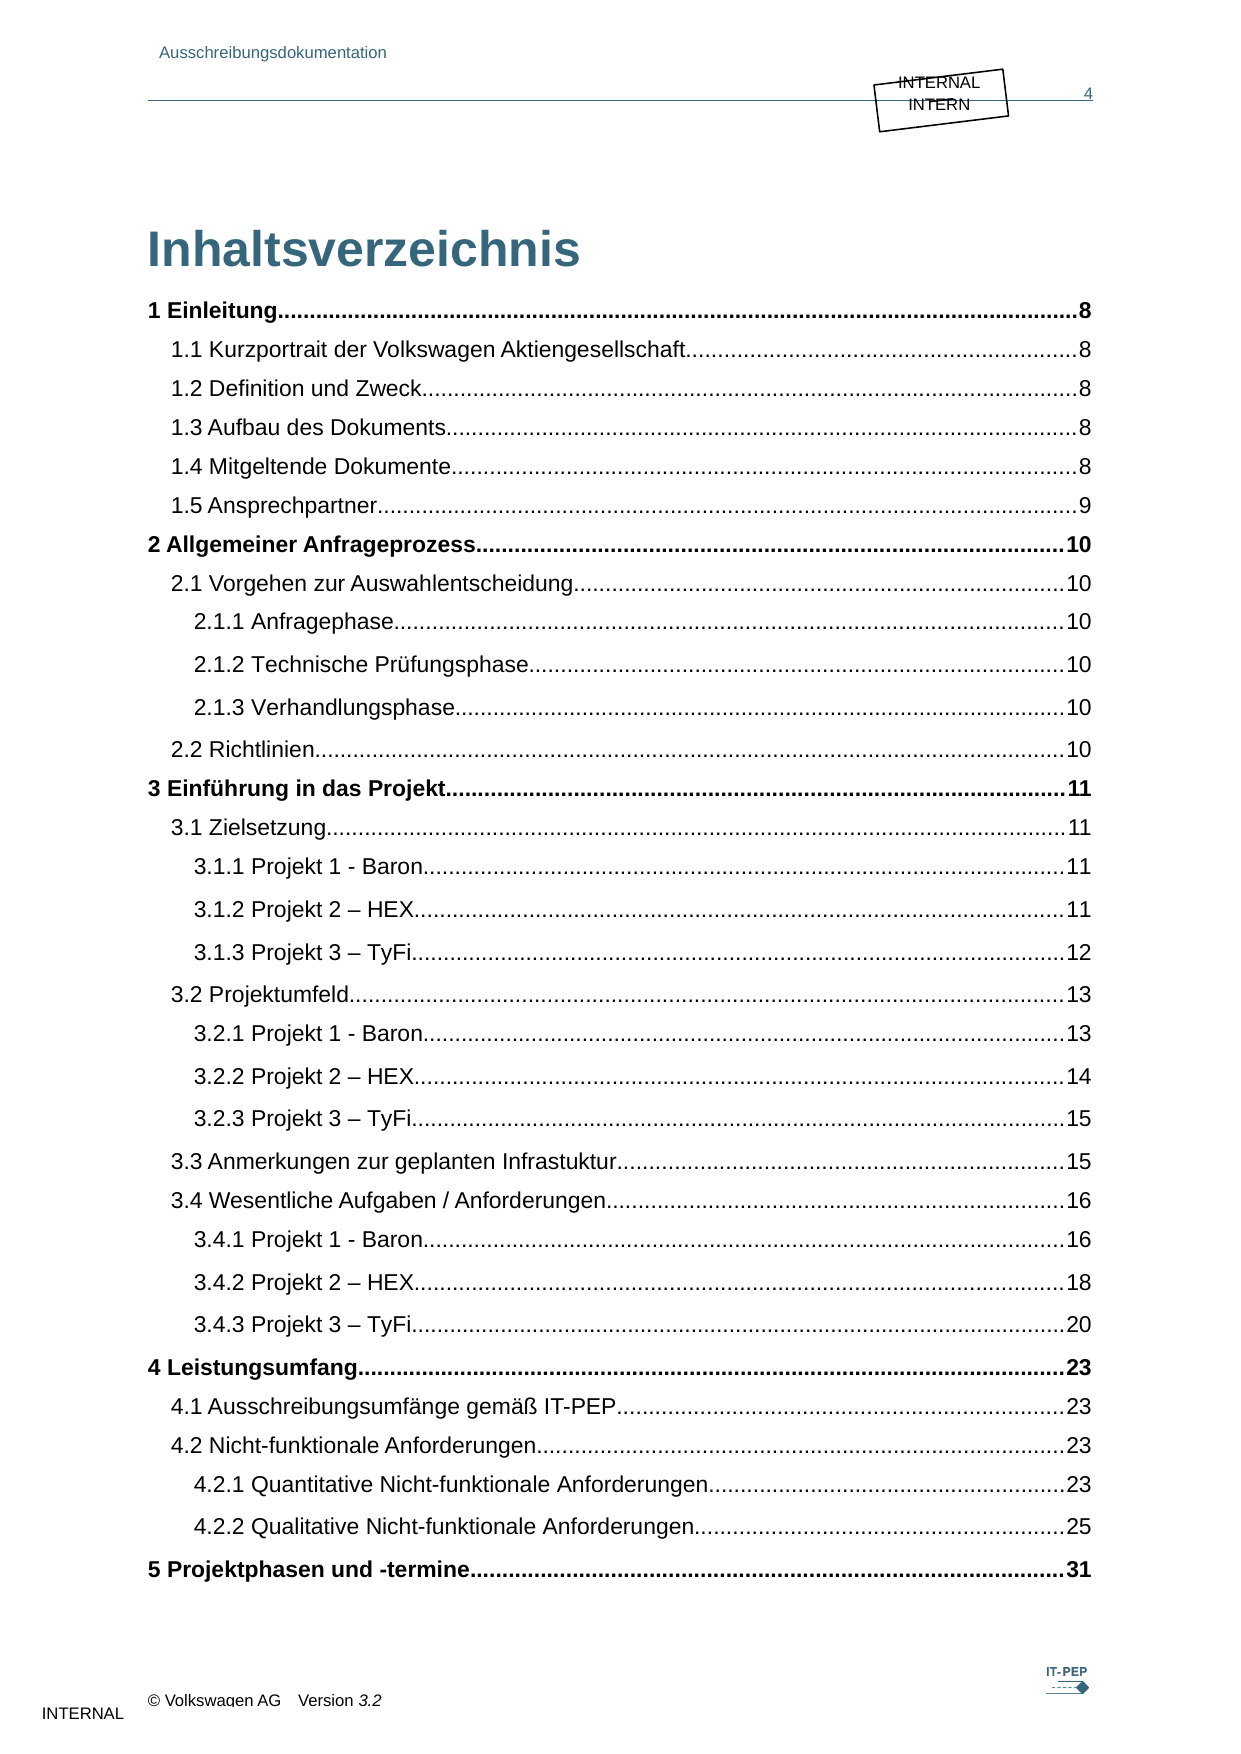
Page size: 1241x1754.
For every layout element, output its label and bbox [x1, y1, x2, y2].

picture [1046, 1667, 1089, 1694]
